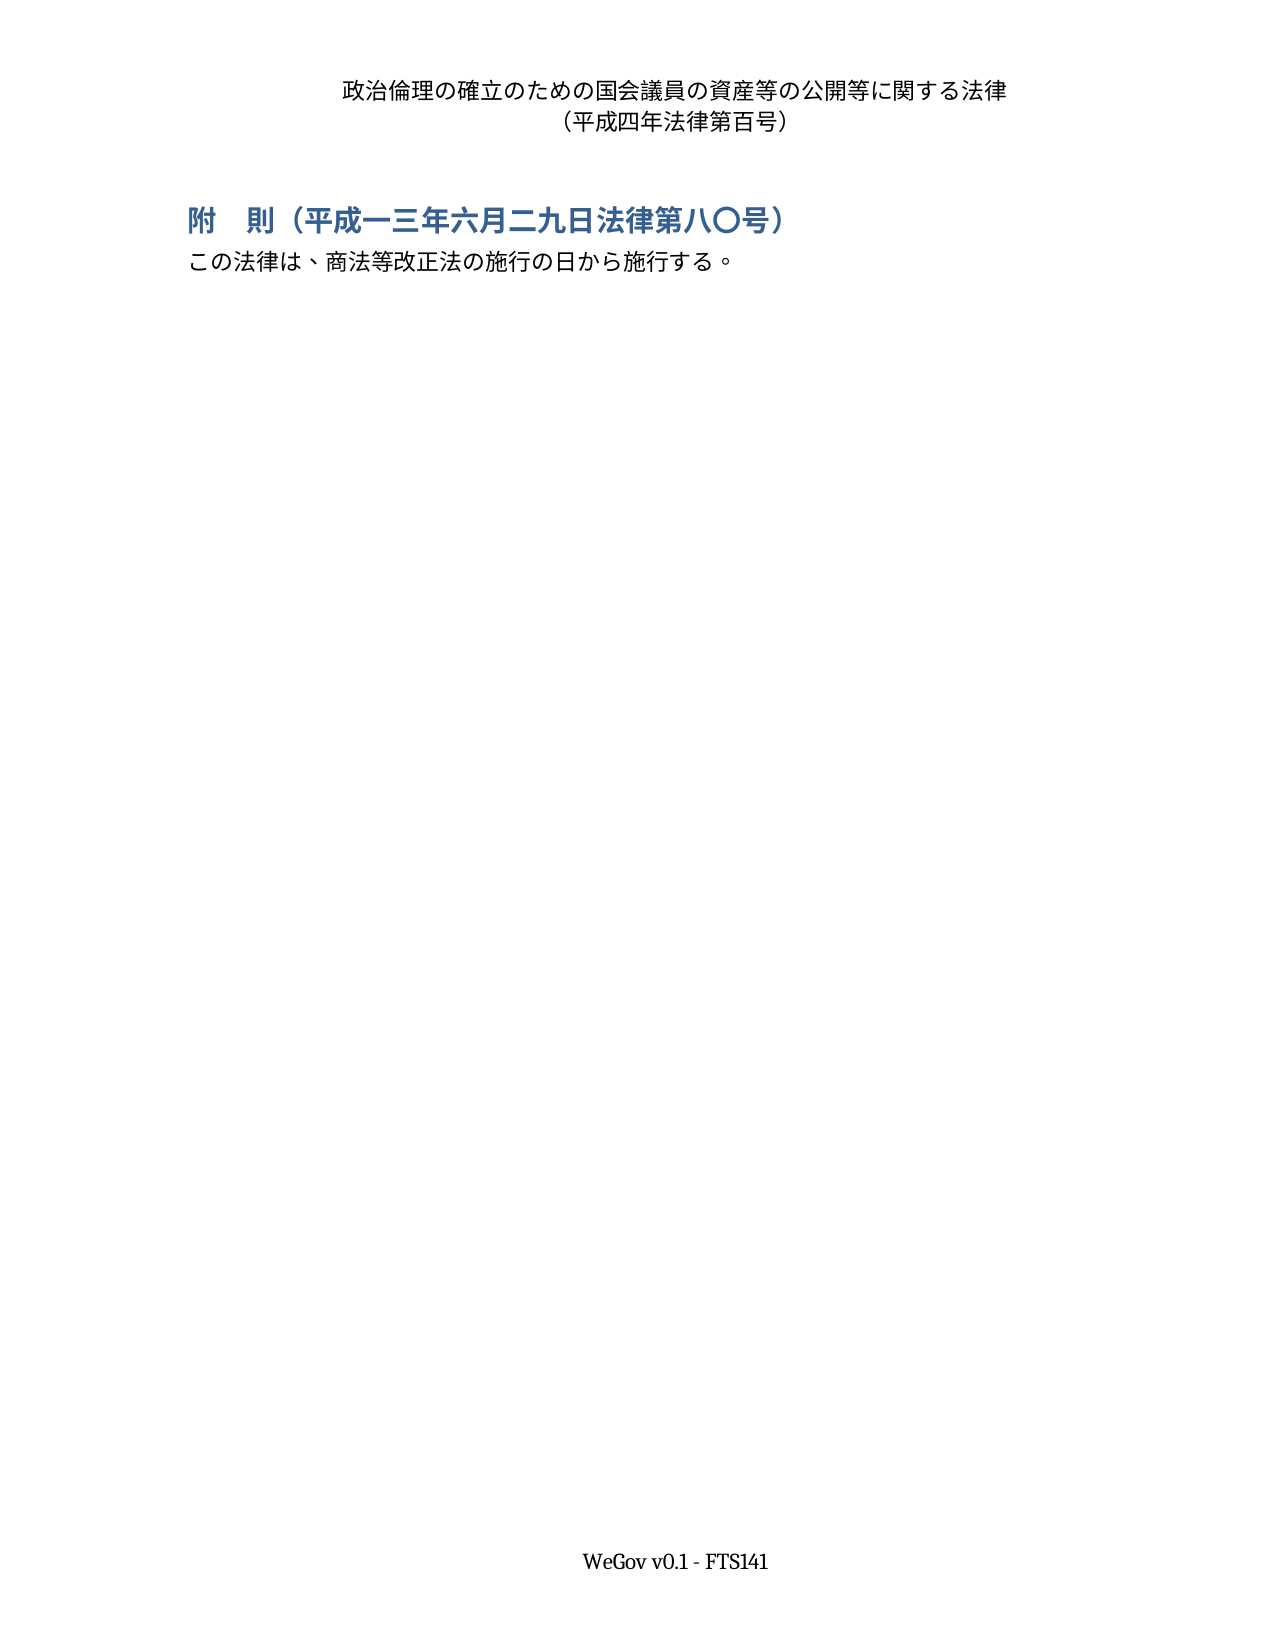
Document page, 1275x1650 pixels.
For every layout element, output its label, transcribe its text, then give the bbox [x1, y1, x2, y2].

subtitle 附 則（平成一三年六月二九日法律第八〇号） [187, 200, 1087, 240]
text この法律は、商法等改正法の施行の日から施行する。 [187, 246, 1087, 277]
